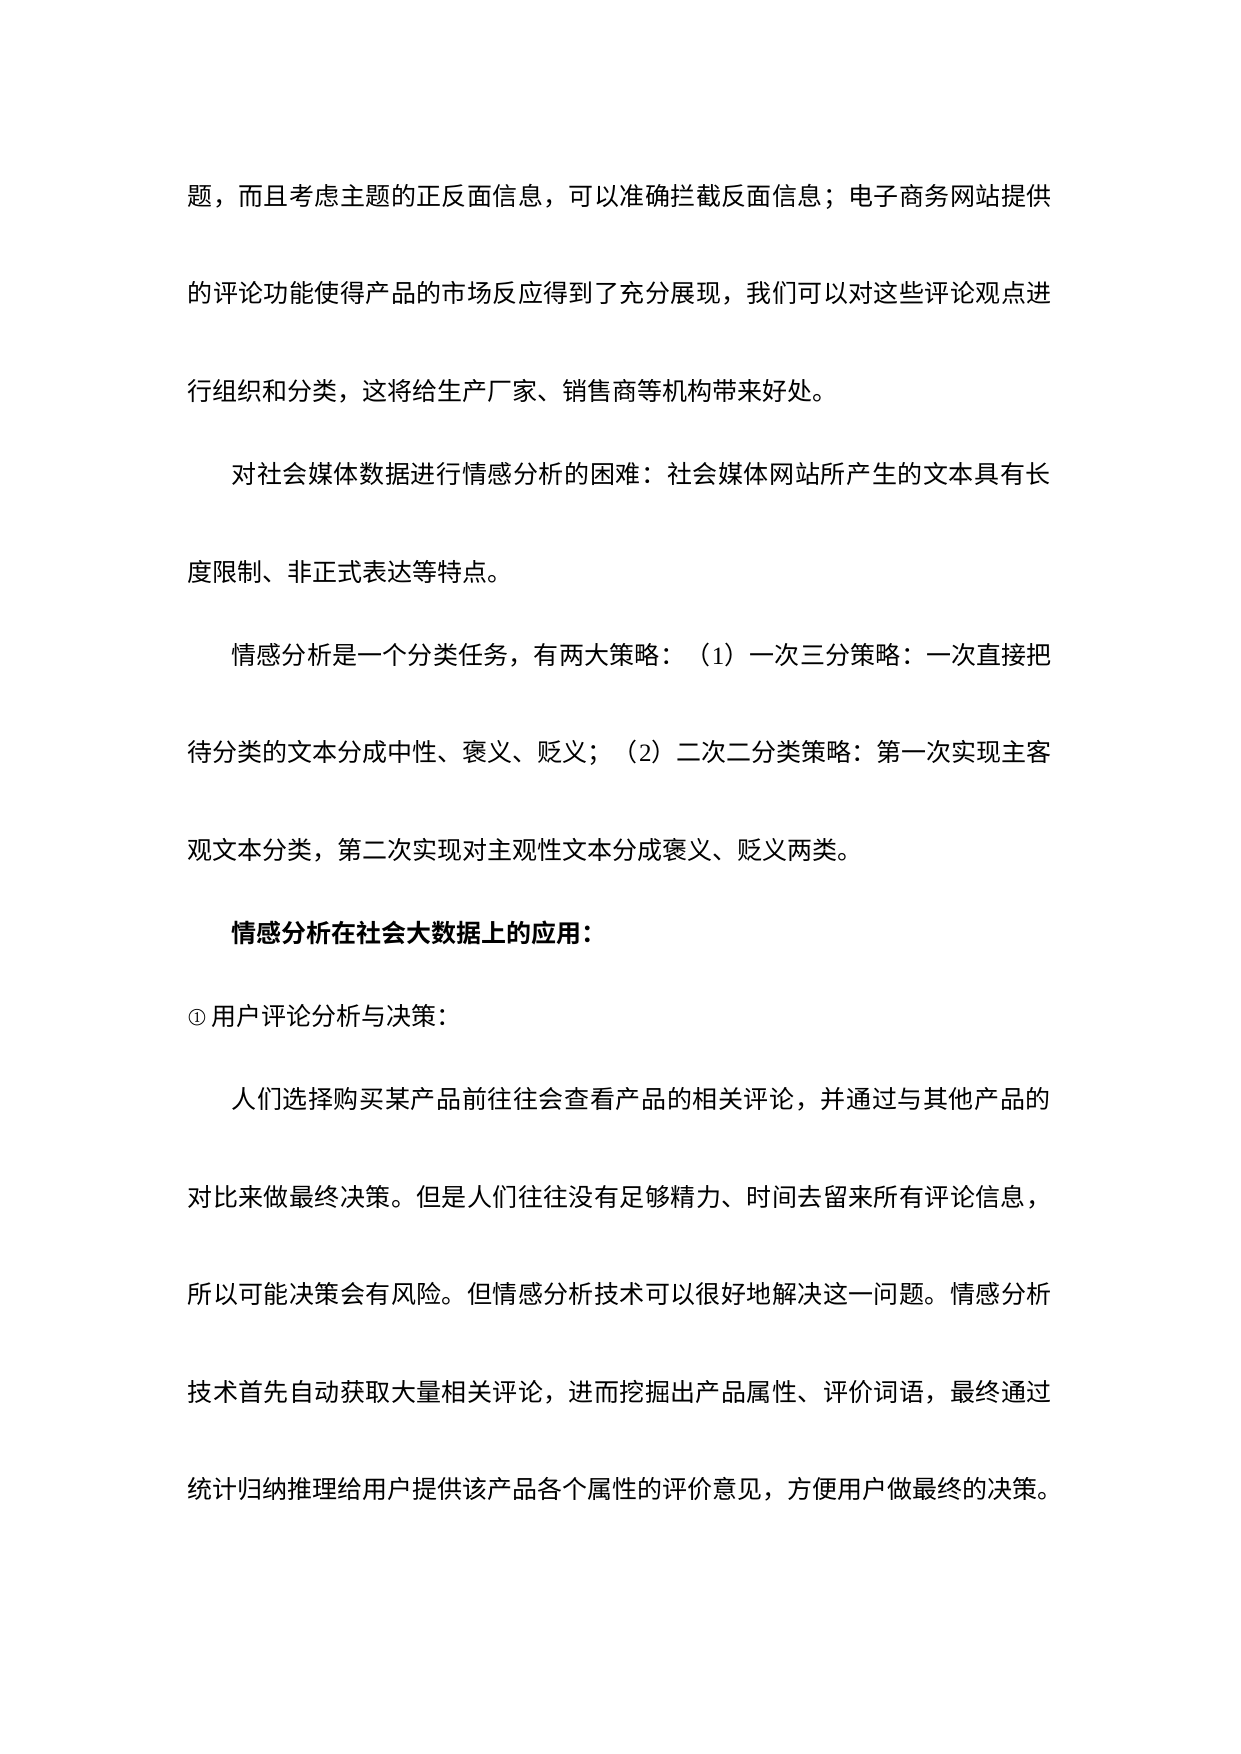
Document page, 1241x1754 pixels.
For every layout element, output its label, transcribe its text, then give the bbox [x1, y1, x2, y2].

text 对社会媒体数据进行情感分析的困难：社会媒体网站所产生的文本具有长度限制、非正式表达等特点。 [187, 440, 1053, 603]
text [187, 162, 1053, 422]
text 人们选择购买某产品前往往会查看产品的相关评论，并通过与其他产品的对比来做最终决策。但是人们往往没有足够精力、时间去留来所有评论信息，所以可能决策会有风险。但情感分析技术可以很好地解决这一问题。情感分析技术首先自动获取大量相关评论，进而挖掘出产品属性、评价词语，最终通过统计归纳推理给用户提供该产品各个属性的评价意见，方便用户做最终的决策。 [187, 1065, 1053, 1520]
text ①用户评论分析与决策： [187, 982, 1053, 1047]
text 情感分析在社会大数据上的应用： [187, 899, 1053, 964]
text 情感分析是一个分类任务，有两大策略：（1）一次三分策略：一次直接把待分类的文本分成中性、褒义、贬义；（2）二次二分类策略：第一次实现主客观文本分类，第二次实现对主观性文本分成褒义、贬义两类。 [187, 621, 1053, 881]
